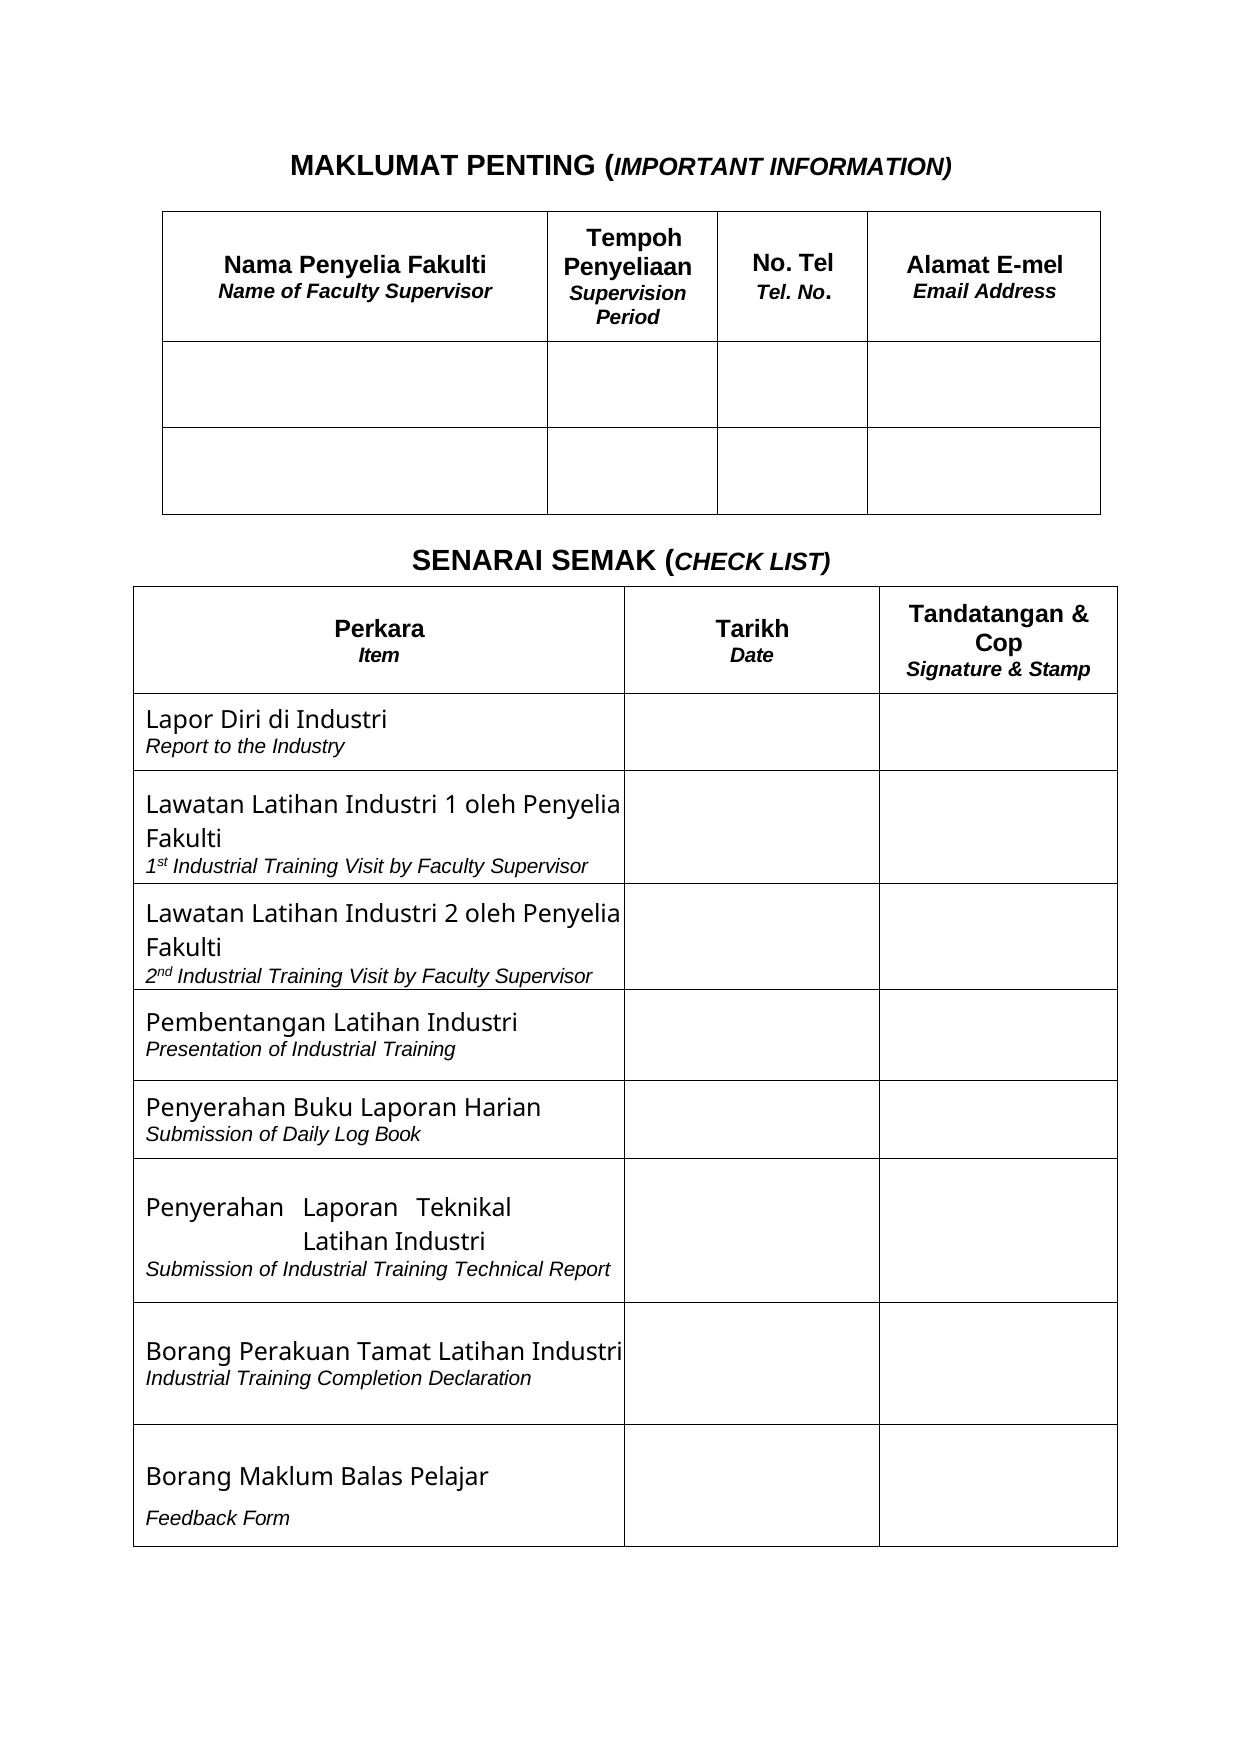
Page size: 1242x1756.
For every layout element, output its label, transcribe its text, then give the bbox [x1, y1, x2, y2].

table_cell [548, 342, 717, 427]
table_cell Penyerahan Laporan Teknikal Latihan Industri Submission of Industrial Training Technical Report [134, 1159, 624, 1302]
table_cell Lawatan Latihan Industri 1 oleh Penyelia Fakulti 1st Industrial Training Visit by Faculty Supervisor [134, 771, 624, 883]
table_header Tarikh Date [625, 587, 879, 693]
table_header No. Tel Tel. No. [718, 212, 867, 341]
table_cell [880, 884, 1117, 989]
table_cell [625, 771, 879, 883]
table_cell Borang Perakuan Tamat Latihan Industri Industrial Training Completion Declaration [134, 1303, 624, 1423]
table_cell [880, 990, 1117, 1080]
table_cell [880, 694, 1117, 770]
table_cell Borang Maklum Balas Pelajar Feedback Form [134, 1425, 624, 1546]
table_cell [880, 1081, 1117, 1158]
table_cell [880, 1303, 1117, 1423]
table_cell [548, 428, 717, 513]
table_cell [880, 771, 1117, 883]
table_cell [625, 1081, 879, 1158]
table_cell [625, 884, 879, 989]
table_header Perkara Item [134, 587, 624, 693]
table_cell [625, 1303, 879, 1423]
table_cell [625, 1425, 879, 1546]
table_cell [718, 428, 867, 513]
table_cell [868, 428, 1100, 513]
table_cell [868, 342, 1100, 427]
table_header Nama Penyelia Fakulti Name of Faculty Supervisor [163, 212, 547, 341]
table_cell Pembentangan Latihan Industri Presentation of Industrial Training [134, 990, 624, 1080]
table_cell [625, 990, 879, 1080]
table_cell [625, 694, 879, 770]
text MAKLUMAT PENTING (IMPORTANT INFORMATION) [133, 148, 1109, 181]
table_cell [625, 1159, 879, 1302]
table_cell [880, 1425, 1117, 1546]
table_header Tandatangan & Cop Signature & Stamp [880, 587, 1117, 693]
table_cell Lawatan Latihan Industri 2 oleh Penyelia Fakulti 2nd Industrial Training Visit by Faculty Supervisor [134, 884, 624, 989]
table_cell [163, 342, 547, 427]
table_header Tempoh Penyeliaan Supervision Period [548, 212, 717, 341]
table_cell [880, 1159, 1117, 1302]
table_cell [163, 428, 547, 513]
table_cell Lapor Diri di Industri Report to the Industry [134, 694, 624, 770]
text SENARAI SEMAK (CHECK LIST) [300, 543, 942, 576]
table_header Alamat E-mel Email Address [868, 212, 1100, 341]
table_cell [718, 342, 867, 427]
table_cell Penyerahan Buku Laporan Harian Submission of Daily Log Book [134, 1081, 624, 1158]
